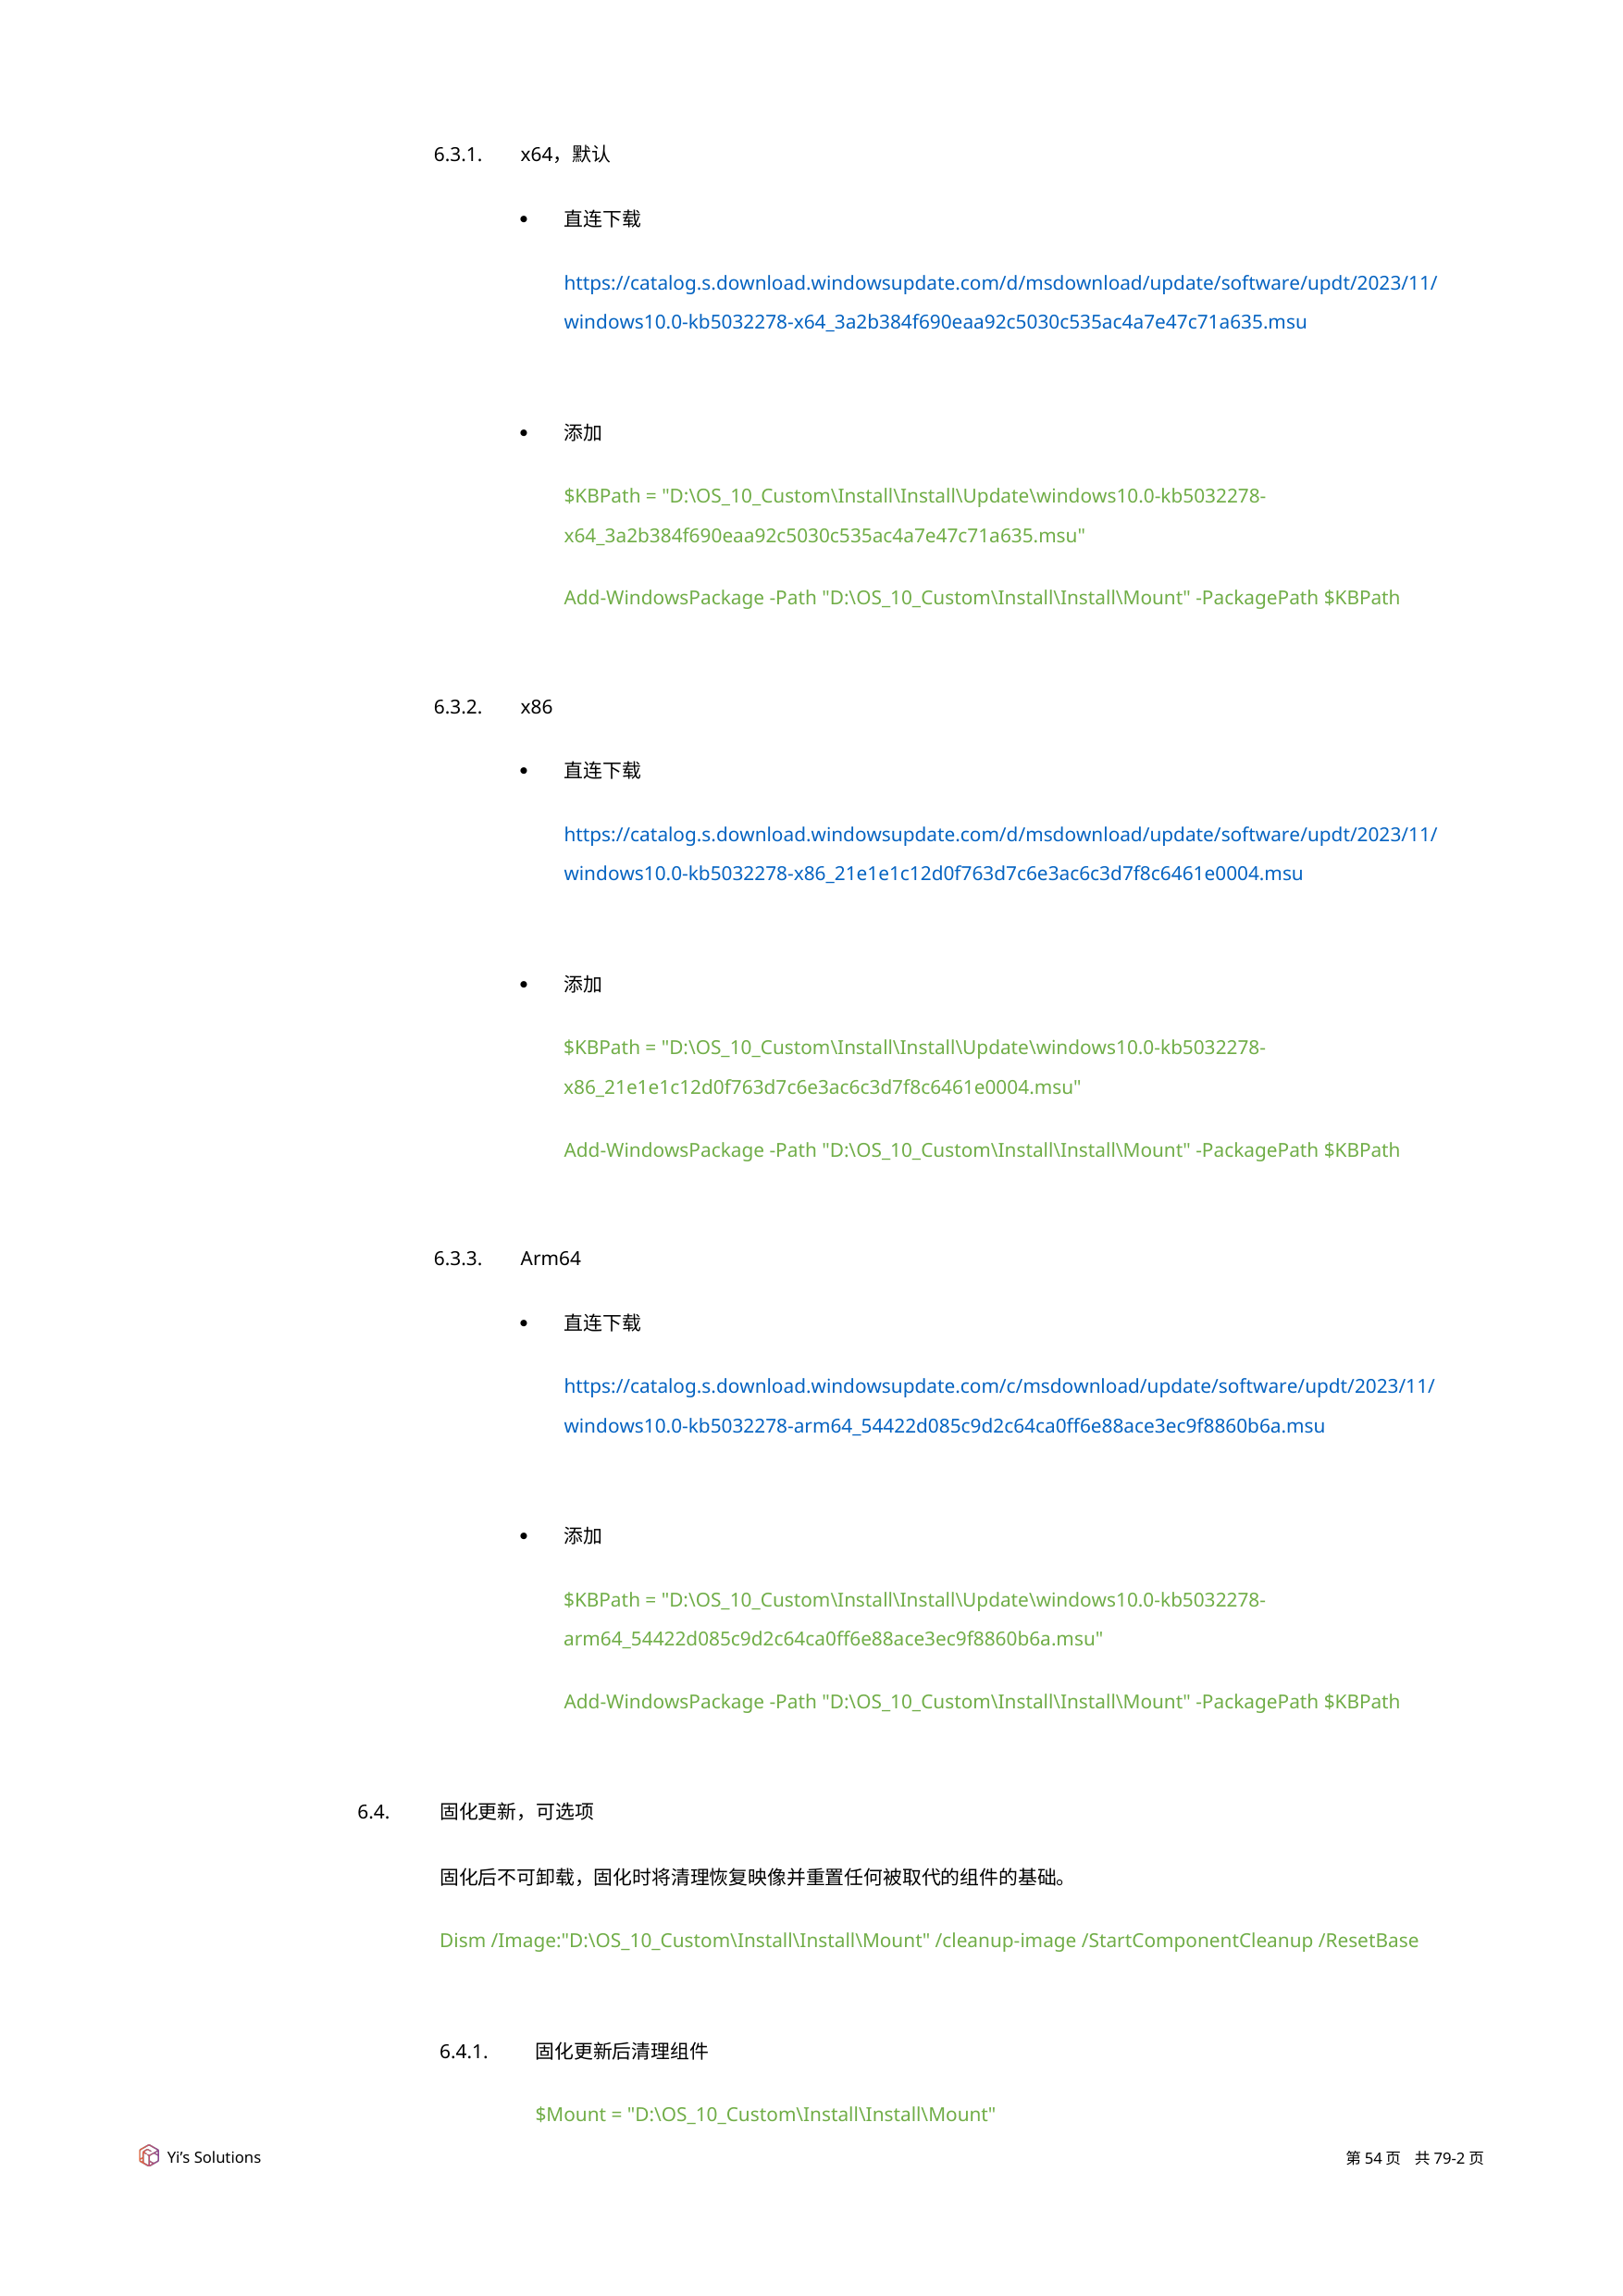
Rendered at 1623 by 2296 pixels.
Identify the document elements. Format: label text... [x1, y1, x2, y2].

subtitle x64，默认 [434, 139, 1484, 167]
list 添加 [520, 1520, 1484, 1549]
subtitle 固化更新，可选项 [357, 1797, 1484, 1825]
list 添加 [520, 969, 1484, 997]
text 固化后不可卸载，固化时将清理恢复映像并重置任何被取代的组件的基础。 [440, 1862, 1484, 1890]
list $KBPath = "D:\OS_10_Custom\Install\Install\Update\windows10.0-kb5032278-arm64_54422d085c9d2c64ca0ff6e88ace3ec9f8860b6a.msu" [564, 1586, 1484, 1652]
subtitle x86 [434, 693, 1484, 719]
list https://catalog.s.download.windowsupdate.com/d/msdownload/update/software/updt/2023/11/windows10.0-kb5032278-x64_3a2b384f690eaa92c5030c535ac4a7e47c71a635.msu [564, 269, 1484, 335]
picture [139, 2144, 159, 2166]
subtitle Arm64 [434, 1245, 1484, 1272]
text $Mount = "D:\OS_10_Custom\Install\Install\Mount" [535, 2101, 1484, 2128]
list $KBPath = "D:\OS_10_Custom\Install\Install\Update\windows10.0-kb5032278-x64_3a2b384f690eaa92c5030c535ac4a7e47c71a635.msu" [564, 482, 1484, 548]
list Add-WindowsPackage -Path "D:\OS_10_Custom\Install\Install\Mount" -PackagePath $KBPath [564, 1136, 1484, 1162]
subtitle 固化更新后清理组件 [440, 2036, 1484, 2064]
list Add-WindowsPackage -Path "D:\OS_10_Custom\Install\Install\Mount" -PackagePath $KBPath [564, 1688, 1484, 1714]
list https://catalog.s.download.windowsupdate.com/d/msdownload/update/software/updt/2023/11/windows10.0-kb5032278-x86_21e1e1c12d0f763d7c6e3ac6c3d7f8c6461e0004.msu [564, 821, 1484, 887]
list 添加 [520, 417, 1484, 445]
list Add-WindowsPackage -Path "D:\OS_10_Custom\Install\Install\Mount" -PackagePath $KBPath [564, 584, 1484, 611]
list 直连下载 [520, 756, 1484, 784]
list https://catalog.s.download.windowsupdate.com/c/msdownload/update/software/updt/2023/11/windows10.0-kb5032278-arm64_54422d085c9d2c64ca0ff6e88ace3ec9f8860b6a.msu [564, 1372, 1484, 1438]
list 直连下载 [520, 1308, 1484, 1335]
list 直连下载 [520, 204, 1484, 232]
text Dism /Image:"D:\OS_10_Custom\Install\Install\Mount" /cleanup-image /StartComponentCleanup /ResetBase [440, 1927, 1484, 1954]
list $KBPath = "D:\OS_10_Custom\Install\Install\Update\windows10.0-kb5032278-x86_21e1e1c12d0f763d7c6e3ac6c3d7f8c6461e0004.msu" [564, 1034, 1484, 1099]
